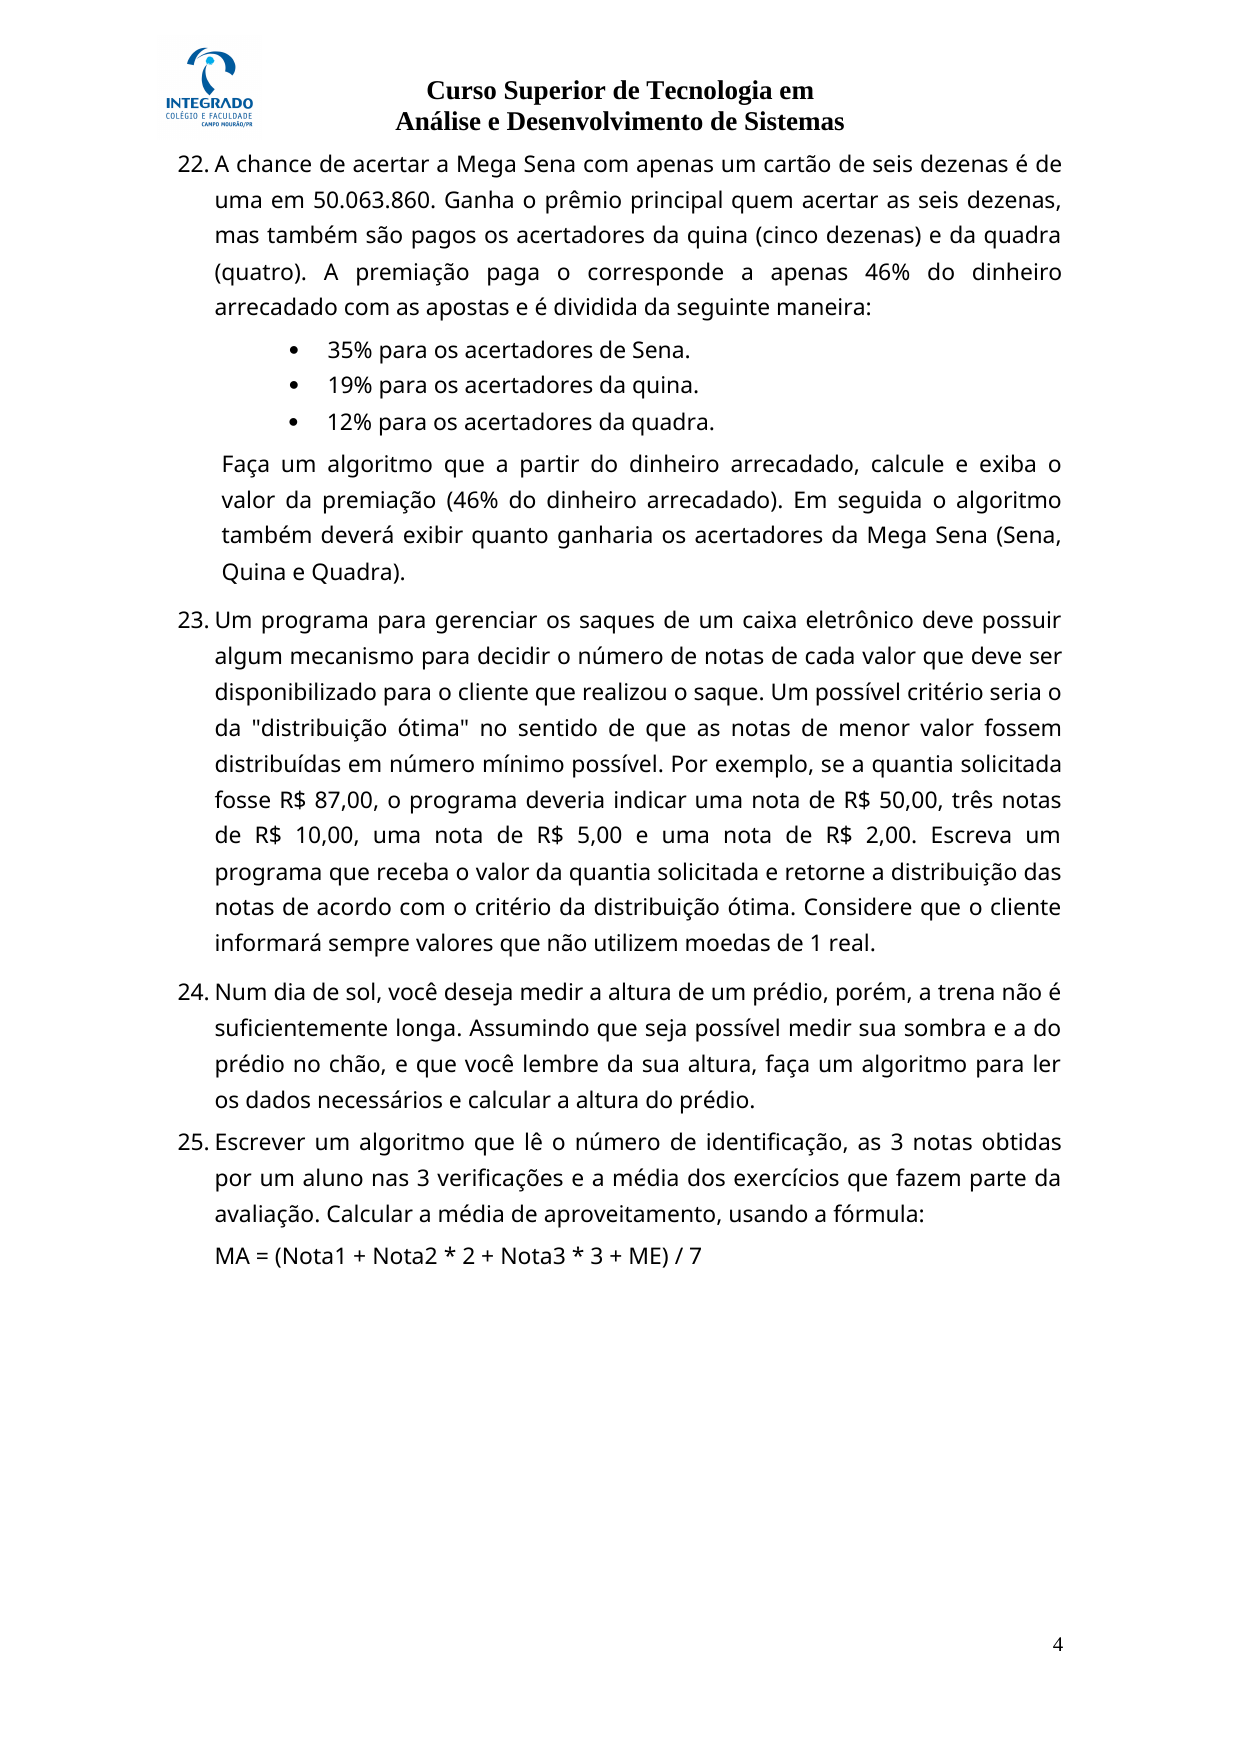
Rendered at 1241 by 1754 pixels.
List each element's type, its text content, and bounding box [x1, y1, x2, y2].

list Escrever um algoritmo que lê o número de identificação, as 3 notas obtidas por um aluno nas 3 verificações e a média dos exercícios que fazem parte da avaliação. Calcular a média de aproveitamento, usando a fórmula: [177, 1126, 1063, 1229]
text MA = (Nota1 + Nota2 * 2 + Nota3 * 3 + ME) / 7 [214, 1240, 1063, 1271]
picture [156, 35, 263, 140]
list Um programa para gerenciar os saques de um caixa eletrônico deve possuir algum mecanismo para decidir o número de notas de cada valor que deve ser disponibilizado para o cliente que realizou o saque. Um possível critério seria o da "distribuição ótima" no sentido de que as notas de menor valor fossem distribuídas em número mínimo possível. Por exemplo, se a quantia solicitada fosse R$ 87,00, o programa deveria indicar uma nota de R$ 50,00, três notas de R$ 10,00, uma nota de R$ 5,00 e uma nota de R$ 2,00. Escreva um programa que receba o valor da quantia solicitada e retorne a distribuição das notas de acordo com o critério da distribuição ótima. Considere que o cliente informará sempre valores que não utilizem moedas de 1 real. [177, 604, 1063, 958]
text Faça um algoritmo que a partir do dinheiro arrecadado, calcule e exiba o valor da premiação (46% do dinheiro arrecadado). Em seguida o algoritmo também deverá exibir quanto ganharia os acertadores da Mega Sena (Sena, Quina e Quadra). [221, 448, 1063, 587]
list 19% para os acertadores da quina. [290, 369, 1063, 401]
list Num dia de sol, você deseja medir a altura de um prédio, porém, a trena não é suficientemente longa. Assumindo que seja possível medir sua sombra e a do prédio no chão, e que você lembre da sua altura, faça um algoritmo para ler os dados necessários e calcular a altura do prédio. [177, 976, 1063, 1115]
list 35% para os acertadores de Sena. [290, 333, 1063, 365]
list 12% para os acertadores da quadra. [289, 405, 1063, 437]
list A chance de acertar a Mega Sena com apenas um cartão de seis dezenas é de uma em 50.063.860. Ganha o prêmio principal quem acertar as seis dezenas, mas também são pagos os acertadores da quina (cinco dezenas) e da quadra (quatro). A premiação paga o corresponde a apenas 46% do dinheiro arrecadado com as apostas e é dividida da seguinte maneira: [177, 148, 1063, 323]
